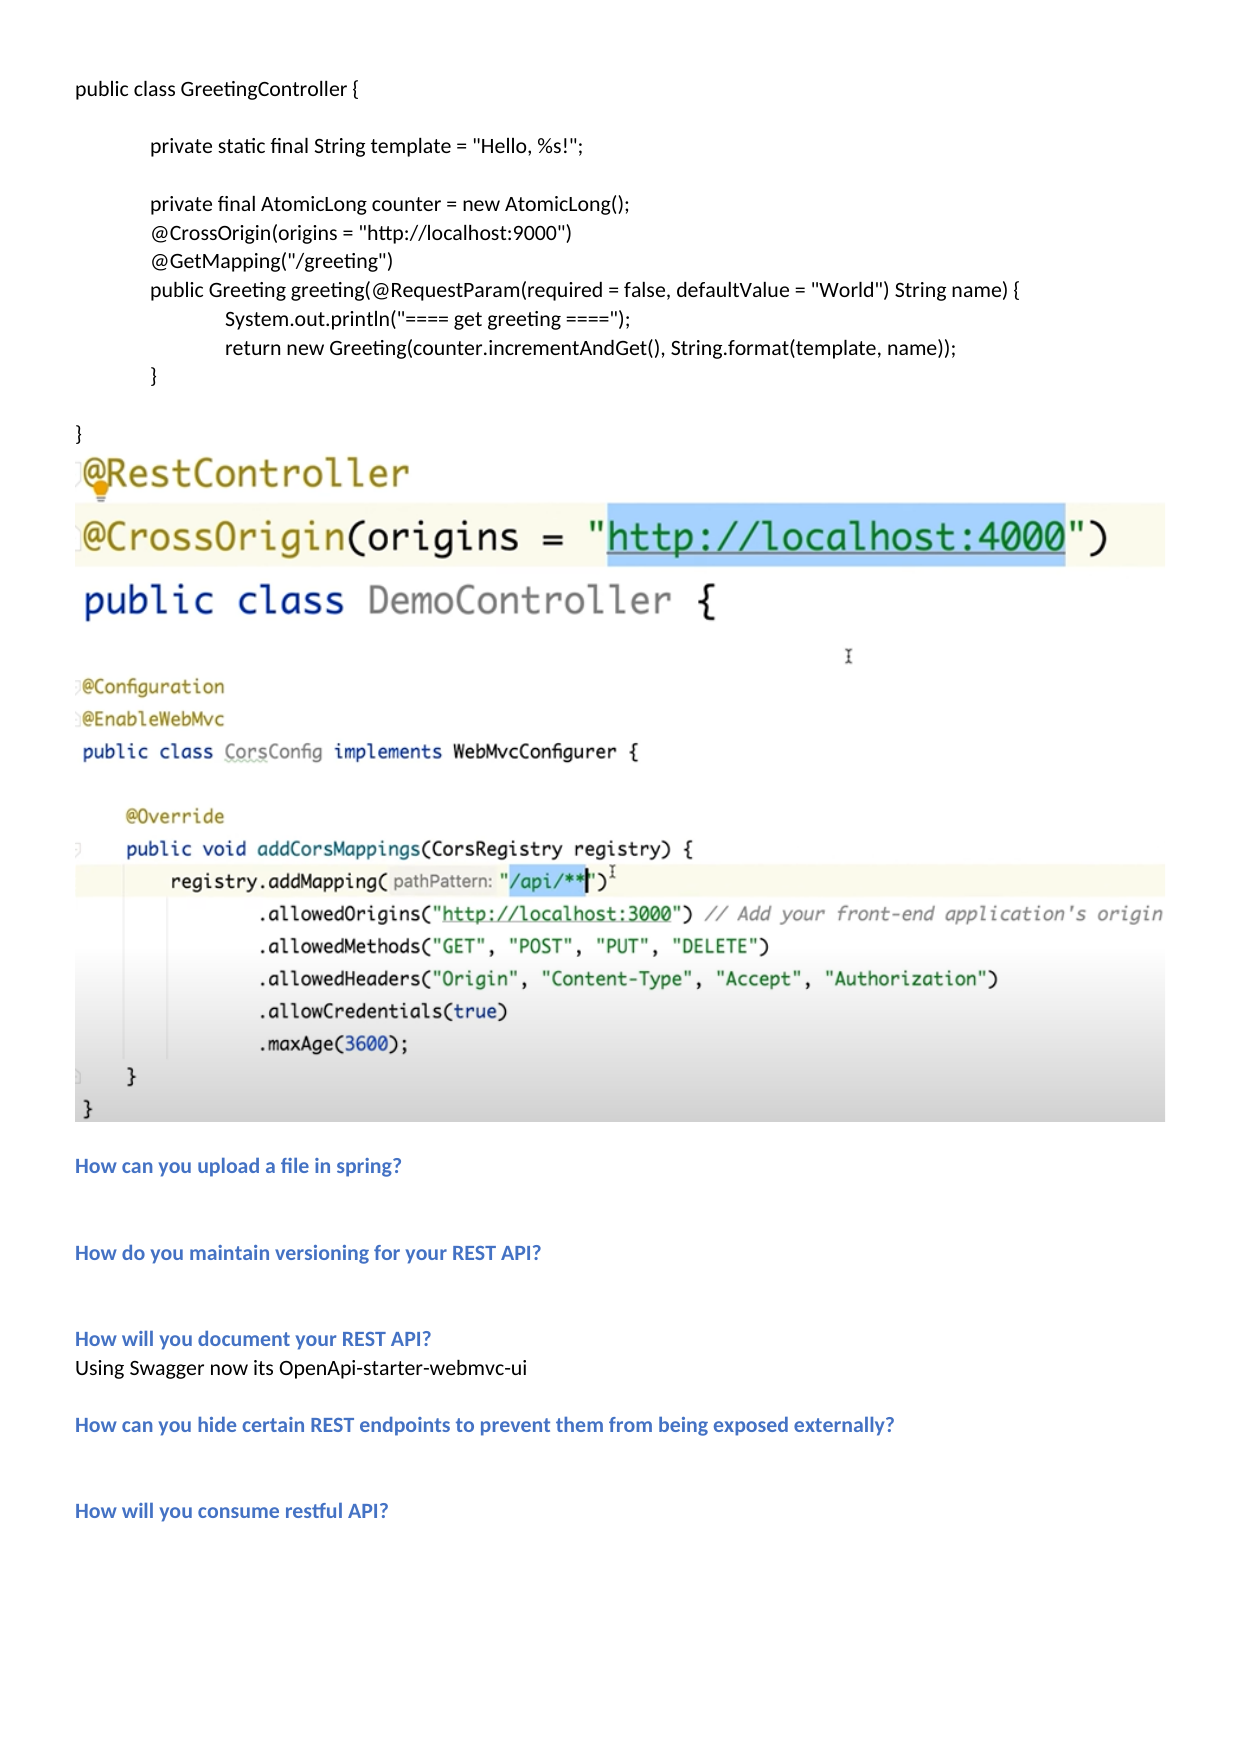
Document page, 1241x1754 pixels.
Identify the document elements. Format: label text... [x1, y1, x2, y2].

picture [75, 672, 1166, 1122]
text How will you consume restful API? [75, 1497, 1165, 1524]
text System.out.println("==== get greeting ===="); [75, 305, 1165, 332]
text } [75, 362, 1165, 389]
text Using Swagger now its OpenApi-starter-webmvc-ui [75, 1354, 1165, 1380]
text @GetMapping("/greeting") [75, 247, 1165, 274]
text public class GreetingController { [75, 75, 1165, 102]
picture [75, 448, 1166, 671]
text public Greeting greeting(@RequestParam(required = false, defaultValue = "World") String name) { [75, 276, 1165, 303]
text private final AtomicLong counter = new AtomicLong(); [75, 190, 1165, 217]
text How can you hide certain REST endpoints to prevent them from being exposed externally? [75, 1411, 1165, 1438]
text How can you upload a file in spring? [75, 1152, 1165, 1179]
text @CrossOrigin(origins = "http://localhost:9000") [75, 219, 1165, 245]
text How do you maintain versioning for your REST API? [75, 1239, 1165, 1265]
text private static final String template = "Hello, %s!"; [75, 132, 1165, 159]
text return new Greeting(counter.incrementAndGet(), String.format(template, name)); [75, 334, 1165, 360]
text How will you document your REST API? [75, 1325, 1165, 1352]
text } [75, 420, 1165, 447]
